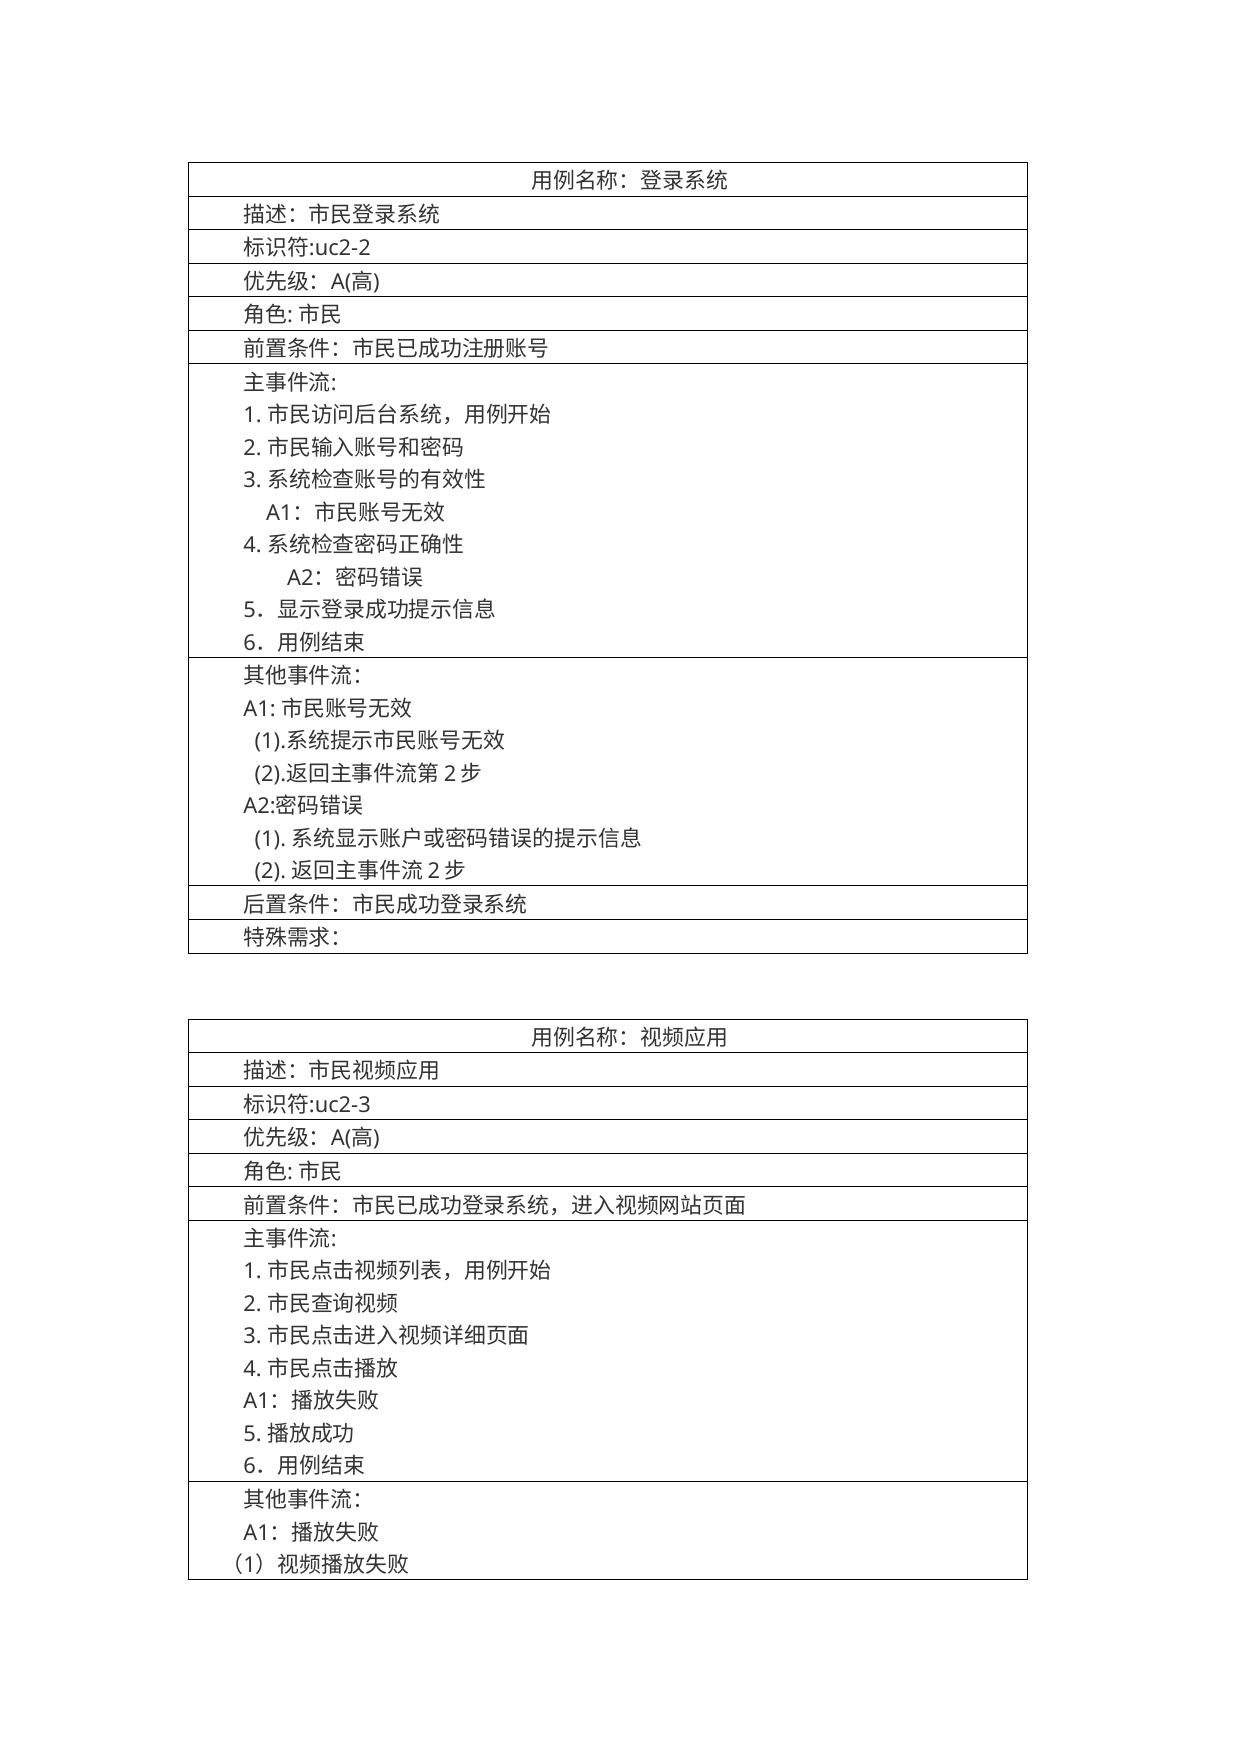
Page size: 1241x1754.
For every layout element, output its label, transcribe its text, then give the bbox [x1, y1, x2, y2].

table_cell 其他事件流： A1: 市民账号无效 (1).系统提示市民账号无效 (2).返回主事件流第2步 A2:密码错误 (1). 系统显示账户或密码错误的提示信息 (2). 返回主事件流2步 [189, 658, 1027, 885]
table_cell 优先级：A(高) [189, 1120, 1027, 1153]
table_cell 主事件流: 1. 市民点击视频列表，用例开始 2. 市民查询视频 3. 市民点击进入视频详细页面 4. 市民点击播放 A1：播放失败 5. 播放成功 6．用例结束 [189, 1221, 1027, 1481]
table_cell 角色: 市民 [189, 297, 1027, 330]
table_cell 描述：市民登录系统 [189, 197, 1027, 229]
table_cell 主事件流: 1. 市民访问后台系统，用例开始 2. 市民输入账号和密码 3. 系统检查账号的有效性 A1：市民账号无效 4. 系统检查密码正确性 A2：密码错误 5．显示登录成功提示信息 6．用例结束 [189, 364, 1027, 657]
table_cell 描述：市民视频应用 [189, 1053, 1027, 1086]
table_header 用例名称：登录系统 [189, 163, 1027, 196]
table_cell 后置条件：市民成功登录系统 [189, 886, 1027, 919]
table_header 用例名称：视频应用 [189, 1020, 1027, 1052]
table_cell 前置条件：市民已成功登录系统，进入视频网站页面 [189, 1187, 1027, 1220]
table_cell 标识符:uc2-3 [189, 1087, 1027, 1119]
table_cell 前置条件：市民已成功注册账号 [189, 331, 1027, 363]
table_cell 特殊需求： [189, 920, 1027, 952]
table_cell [189, 1482, 1027, 1579]
table_cell 优先级：A(高) [189, 264, 1027, 296]
table_cell 标识符:uc2-2 [189, 230, 1027, 263]
table_cell 角色: 市民 [189, 1154, 1027, 1186]
